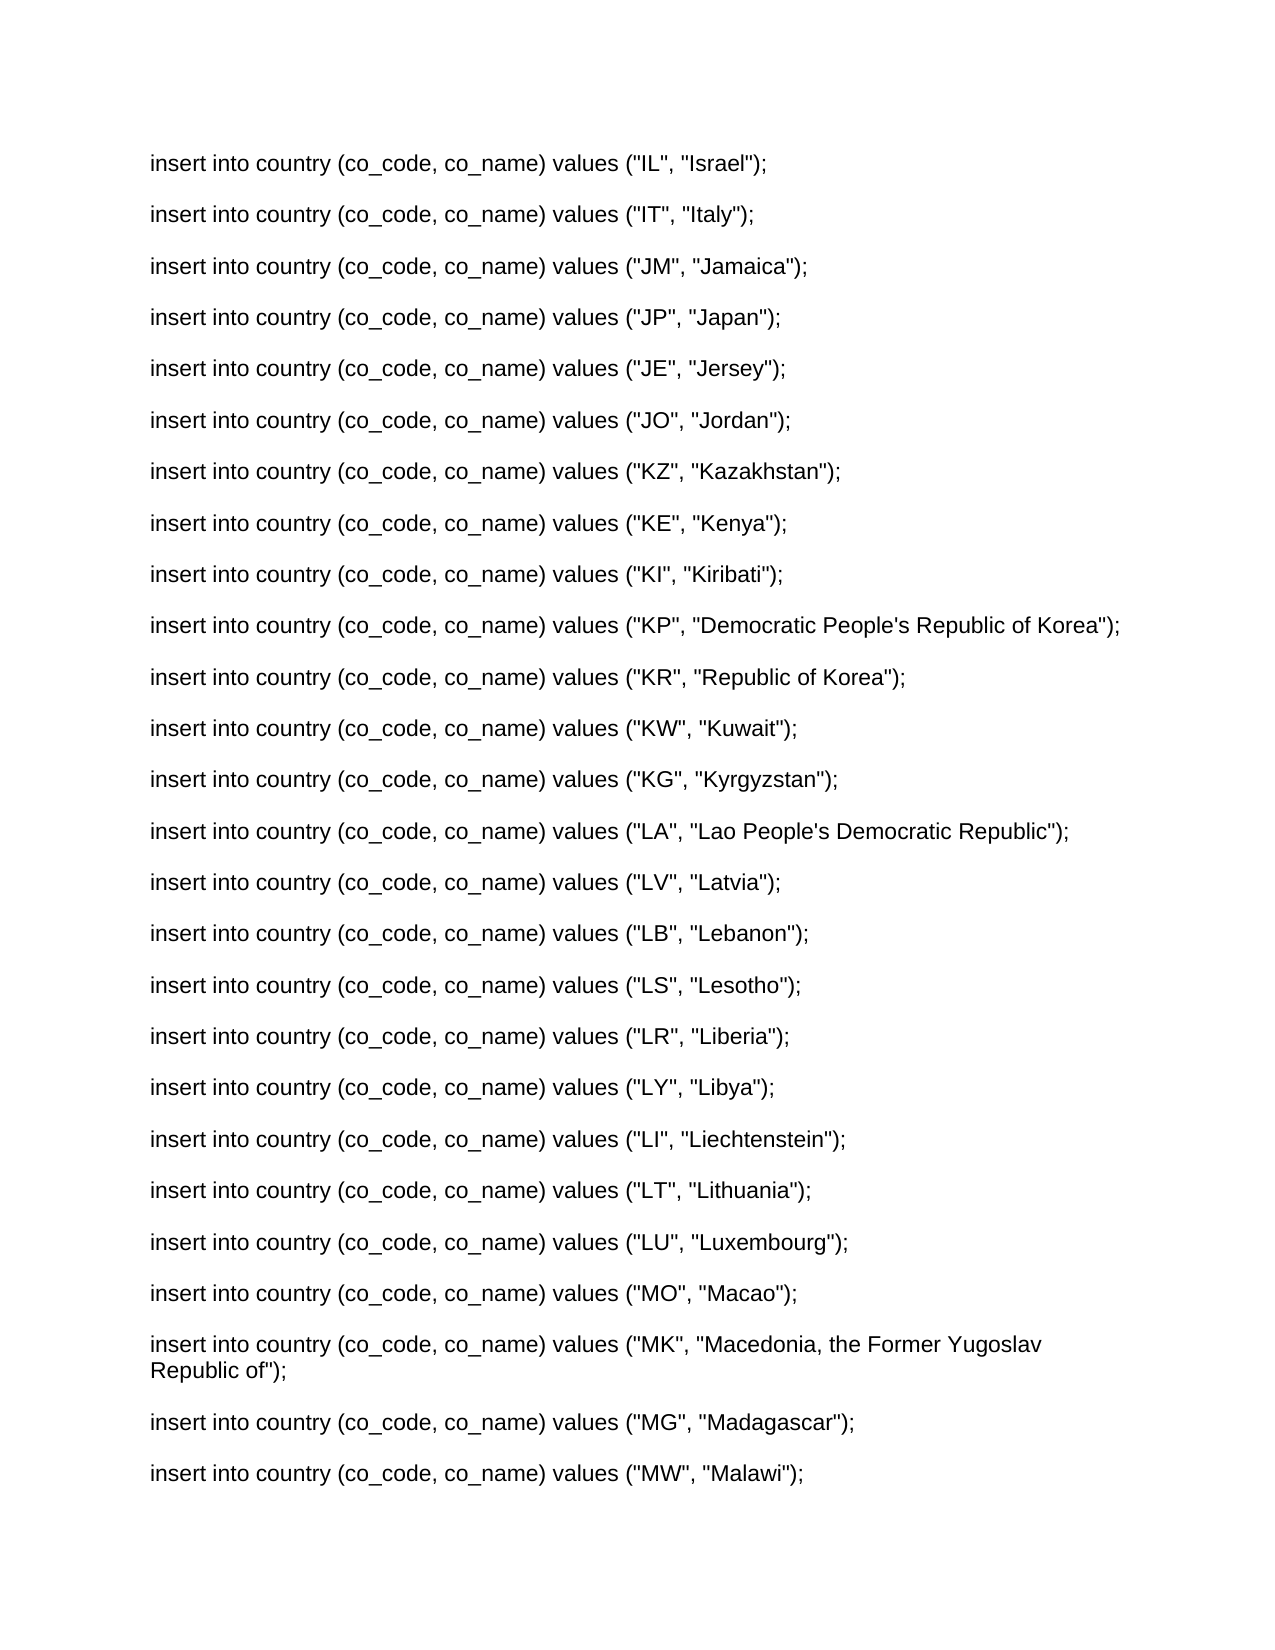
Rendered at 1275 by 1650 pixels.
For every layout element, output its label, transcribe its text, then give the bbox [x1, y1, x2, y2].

text insert into country (co_code, co_name) values ("MK", "Macedonia, the Former Yugoslav Republic of"); [150, 1331, 1125, 1384]
text insert into country (co_code, co_name) values ("KW", "Kuwait"); [150, 715, 1125, 741]
text insert into country (co_code, co_name) values ("JP", "Japan"); [150, 304, 1125, 330]
text insert into country (co_code, co_name) values ("KE", "Kenya"); [150, 509, 1125, 536]
text insert into country (co_code, co_name) values ("IL", "Israel"); [150, 150, 1125, 176]
text insert into country (co_code, co_name) values ("LB", "Lebanon"); [150, 920, 1125, 947]
text insert into country (co_code, co_name) values ("LI", "Liechtenstein"); [150, 1126, 1125, 1152]
text insert into country (co_code, co_name) values ("LV", "Latvia"); [150, 869, 1125, 895]
text insert into country (co_code, co_name) values ("JM", "Jamaica"); [150, 253, 1125, 279]
text insert into country (co_code, co_name) values ("KP", "Democratic People's Republic of Korea"); [150, 612, 1125, 638]
text insert into country (co_code, co_name) values ("IT", "Italy"); [150, 201, 1125, 228]
text insert into country (co_code, co_name) values ("LY", "Libya"); [150, 1074, 1125, 1101]
text insert into country (co_code, co_name) values ("KI", "Kiribati"); [150, 561, 1125, 587]
text insert into country (co_code, co_name) values ("LS", "Lesotho"); [150, 972, 1125, 998]
text insert into country (co_code, co_name) values ("KR", "Republic of Korea"); [150, 663, 1125, 690]
text insert into country (co_code, co_name) values ("JE", "Jersey"); [150, 355, 1125, 382]
text insert into country (co_code, co_name) values ("LU", "Luxembourg"); [150, 1228, 1125, 1255]
text insert into country (co_code, co_name) values ("LR", "Liberia"); [150, 1023, 1125, 1049]
text insert into country (co_code, co_name) values ("LT", "Lithuania"); [150, 1177, 1125, 1203]
text insert into country (co_code, co_name) values ("MW", "Malawi"); [150, 1460, 1125, 1487]
text insert into country (co_code, co_name) values ("JO", "Jordan"); [150, 407, 1125, 433]
text insert into country (co_code, co_name) values ("LA", "Lao People's Democratic Republic"); [150, 818, 1125, 844]
text insert into country (co_code, co_name) values ("KZ", "Kazakhstan"); [150, 458, 1125, 484]
text insert into country (co_code, co_name) values ("MG", "Madagascar"); [150, 1409, 1125, 1435]
text insert into country (co_code, co_name) values ("MO", "Macao"); [150, 1280, 1125, 1306]
text insert into country (co_code, co_name) values ("KG", "Kyrgyzstan"); [150, 766, 1125, 793]
